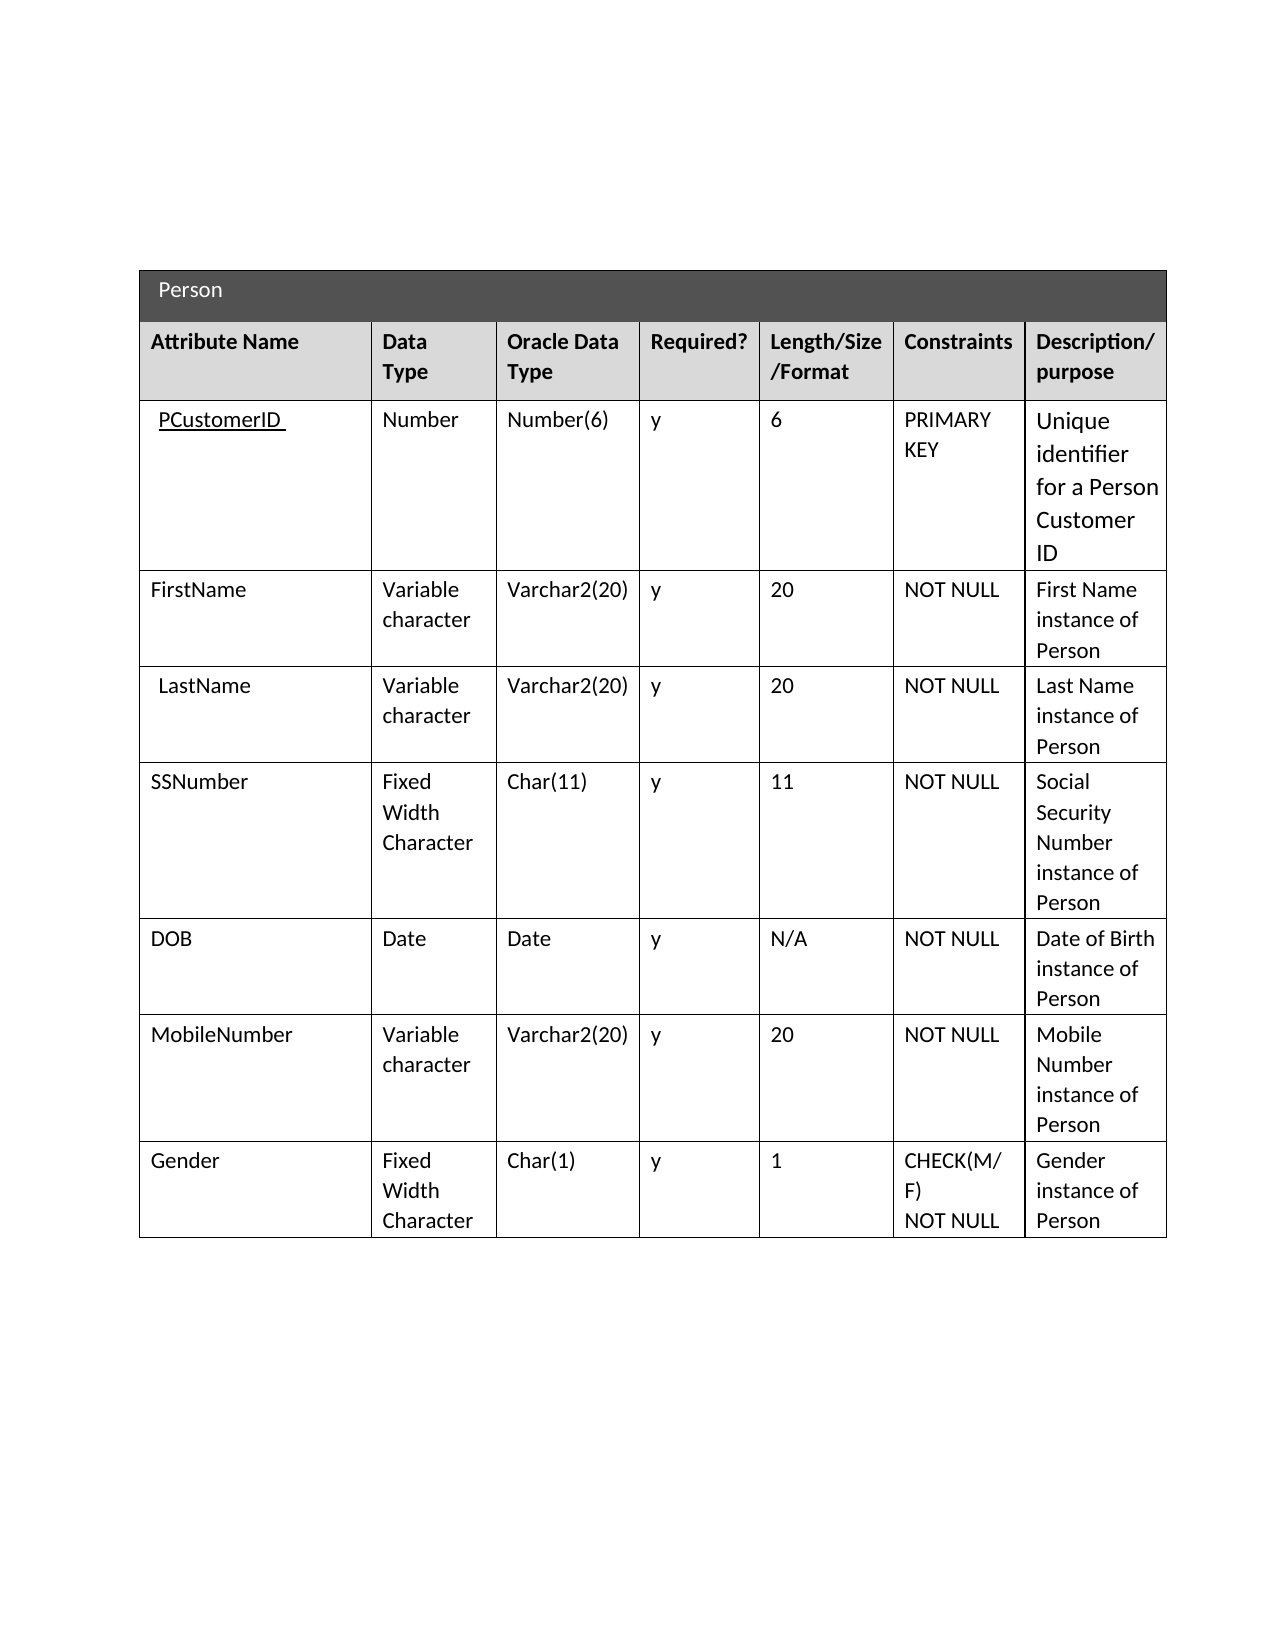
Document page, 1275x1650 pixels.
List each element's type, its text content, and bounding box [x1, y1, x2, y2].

table_cell NOT NULL [894, 1015, 1024, 1141]
table_header [371, 271, 496, 322]
table_cell LastName [140, 667, 371, 762]
table_cell 20 [760, 667, 893, 762]
table_cell CHECK(M/F) NOT NULL [894, 1142, 1024, 1237]
table_header Person [140, 271, 371, 322]
table_cell Char(11) [497, 763, 639, 918]
table_header [496, 271, 639, 322]
table_cell DOB [140, 919, 371, 1014]
table_cell Variable character [372, 667, 496, 762]
table_cell Char(1) [497, 1142, 639, 1237]
table_cell y [640, 1142, 759, 1237]
table_cell First Name instance of Person [1026, 571, 1166, 666]
table_cell y [640, 1015, 759, 1141]
table_cell MobileNumber [140, 1015, 371, 1141]
table_cell Variable character [372, 571, 496, 666]
table_cell 20 [760, 571, 893, 666]
table_cell N/A [760, 919, 893, 1014]
table_cell Date [372, 919, 496, 1014]
table_cell PCustomerID [140, 401, 371, 570]
table_header [639, 271, 759, 322]
table_cell 1 [760, 1142, 893, 1237]
table_cell Number [372, 401, 496, 570]
table_cell Required? [640, 322, 759, 400]
table_cell 11 [760, 763, 893, 918]
table_header [759, 271, 893, 322]
table_cell 20 [760, 1015, 893, 1141]
table_cell Number(6) [497, 401, 639, 570]
table_cell Gender instance of Person [1026, 1142, 1166, 1237]
table_cell Mobile Number instance of Person [1026, 1015, 1166, 1141]
table_cell Attribute Name [140, 322, 371, 400]
table_cell Constraints [894, 322, 1024, 400]
table_cell Date [497, 919, 639, 1014]
table_cell Unique identifier for a Person Customer ID [1026, 401, 1166, 570]
table_cell Fixed Width Character [372, 763, 496, 918]
table_cell Gender [140, 1142, 371, 1237]
table_header [1025, 271, 1166, 322]
table_cell Variable character [372, 1015, 496, 1141]
table_cell Last Name instance of Person [1026, 667, 1166, 762]
table_cell y [640, 667, 759, 762]
table_cell y [640, 919, 759, 1014]
table_cell Data Type [372, 322, 496, 400]
table_cell Varchar2(20) [497, 571, 639, 666]
table_cell Date of Birth instance of Person [1026, 919, 1166, 1014]
table_cell y [640, 763, 759, 918]
table_cell Description/ purpose [1026, 322, 1166, 400]
table_cell Social Security Number instance of Person [1026, 763, 1166, 918]
table_cell NOT NULL [894, 667, 1024, 762]
table_cell NOT NULL [894, 571, 1024, 666]
table_cell Oracle Data Type [497, 322, 639, 400]
table_cell NOT NULL [894, 919, 1024, 1014]
table_cell Varchar2(20) [497, 667, 639, 762]
table_cell 6 [760, 401, 893, 570]
table_cell PRIMARY KEY [894, 401, 1024, 570]
table_cell SSNumber [140, 763, 371, 918]
table_cell y [640, 571, 759, 666]
table_cell FirstName [140, 571, 371, 666]
table_cell Length/Size /Format [760, 322, 893, 400]
table_cell Fixed Width Character [372, 1142, 496, 1237]
table_header [893, 271, 1025, 322]
table_cell Varchar2(20) [497, 1015, 639, 1141]
table_cell NOT NULL [894, 763, 1024, 918]
table_cell y [640, 401, 759, 570]
